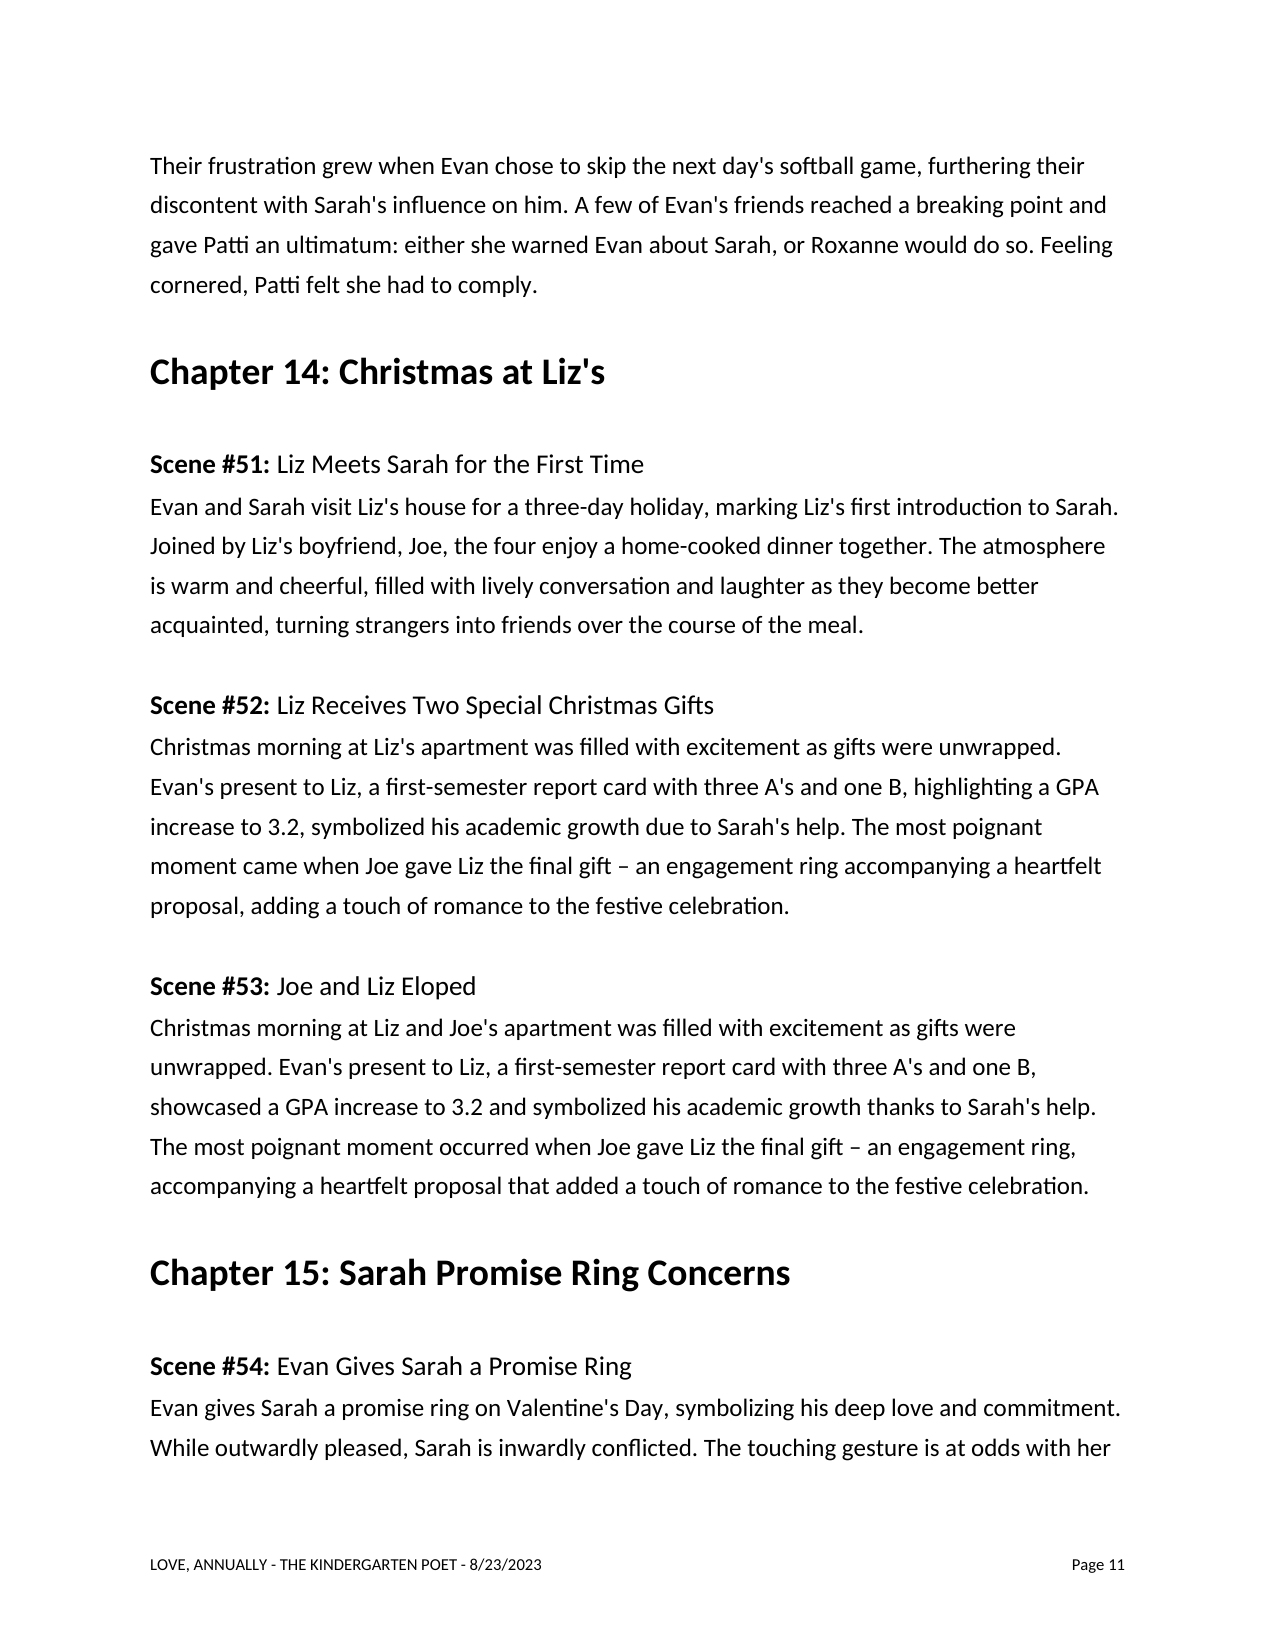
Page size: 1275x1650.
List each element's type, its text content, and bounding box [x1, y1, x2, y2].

text Scene #52: Liz Receives Two Special Christmas Gifts [150, 688, 1125, 722]
text Christmas morning at Liz and Joe's apartment was filled with excitement as gifts were unwrapped. Evan's present to Liz, a first-semester report card with three A's and one B, showcased a GPA increase to 3.2 and symbolized his academic growth thanks to Sarah's help. The most poignant moment occurred when Joe gave Liz the final gift – an engagement ring, accompanying a heartfelt proposal that added a touch of romance to the festive celebration. [150, 1012, 1125, 1201]
subtitle Chapter 15: Sarah Promise Ring Concerns [150, 1249, 1125, 1295]
text Scene #53: Joe and Liz Eloped [150, 969, 1125, 1002]
subtitle Chapter 14: Christmas at Liz's [150, 348, 1125, 394]
text Evan and Sarah visit Liz's house for a three-day holiday, marking Liz's first introduction to Sarah. Joined by Liz's boyfriend, Joe, the four enjoy a home-cooked dinner together. The atmosphere is warm and cheerful, filled with lively conversation and laughter as they become better acquainted, turning strangers into friends over the course of the meal. [150, 491, 1125, 640]
text Scene #54: Evan Gives Sarah a Promise Ring [150, 1349, 1125, 1382]
text Scene #51: Liz Meets Sarah for the First Time [150, 448, 1125, 481]
text Christmas morning at Liz's apartment was filled with excitement as gifts were unwrapped. Evan's present to Liz, a first-semester report card with three A's and one B, highlighting a GPA increase to 3.2, symbolized his academic growth due to Sarah's help. The most poignant moment came when Joe gave Liz the final gift – an engagement ring accompanying a heartfelt proposal, adding a touch of romance to the festive celebration. [150, 731, 1125, 920]
